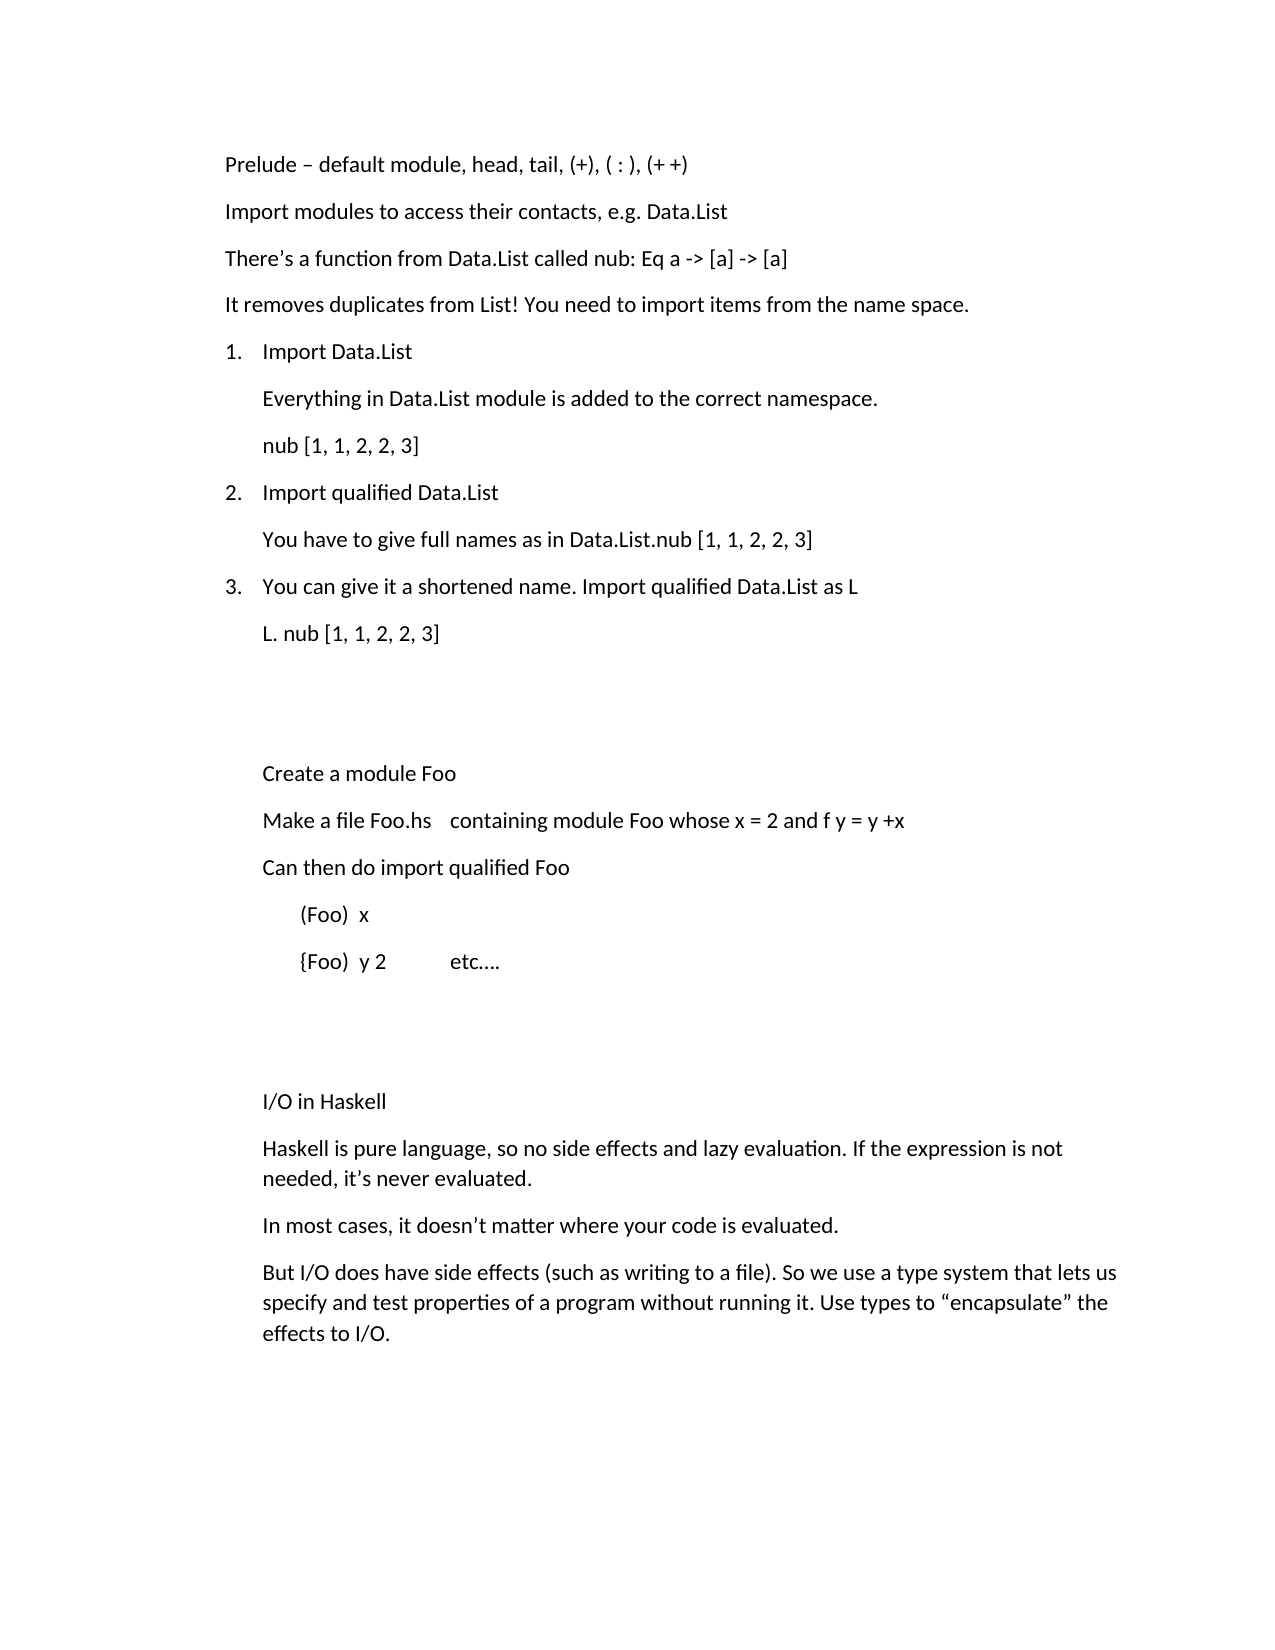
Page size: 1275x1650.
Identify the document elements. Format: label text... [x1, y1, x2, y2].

text I/O in Haskell [262, 1087, 1125, 1116]
text Import modules to access their contacts, e.g. Data.List [150, 197, 1125, 225]
list You can give it a shortened name. Import qualified Data.List as L [225, 572, 1125, 600]
text There’s a function from Data.List called nub: Eq a -> [a] -> [a] [150, 244, 1125, 272]
text Make a file Foo.hs containing module Foo whose x = 2 and f y = y +x [262, 806, 1125, 834]
text Create a module Foo [262, 759, 1125, 787]
list Import qualified Data.List [225, 478, 1125, 506]
text L. nub [1, 1, 2, 2, 3] [262, 619, 1125, 647]
text You have to give full names as in Data.List.nub [1, 1, 2, 2, 3] [262, 525, 1125, 553]
text {Foo) y 2 etc…. [262, 947, 1125, 975]
text In most cases, it doesn’t matter where your code is evaluated. [262, 1211, 1125, 1239]
text But I/O does have side effects (such as writing to a file). So we use a type system that lets us specify and test properties of a program without running it. Use types to “encapsulate” the effects to I/O. [262, 1258, 1125, 1347]
text Prelude – default module, head, tail, (+), ( : ), (+ +) [150, 150, 1125, 178]
text It removes duplicates from List! You need to import items from the name space. [150, 291, 1125, 319]
text nub [1, 1, 2, 2, 3] [262, 431, 1125, 459]
list Import Data.List [225, 337, 1125, 366]
text Haskell is pure language, so no side effects and lazy evaluation. If the expression is not needed, it’s never evaluated. [262, 1134, 1125, 1193]
text (Foo) x [262, 900, 1125, 928]
text Everything in Data.List module is added to the correct namespace. [262, 384, 1125, 412]
text Can then do import qualified Foo [262, 853, 1125, 881]
